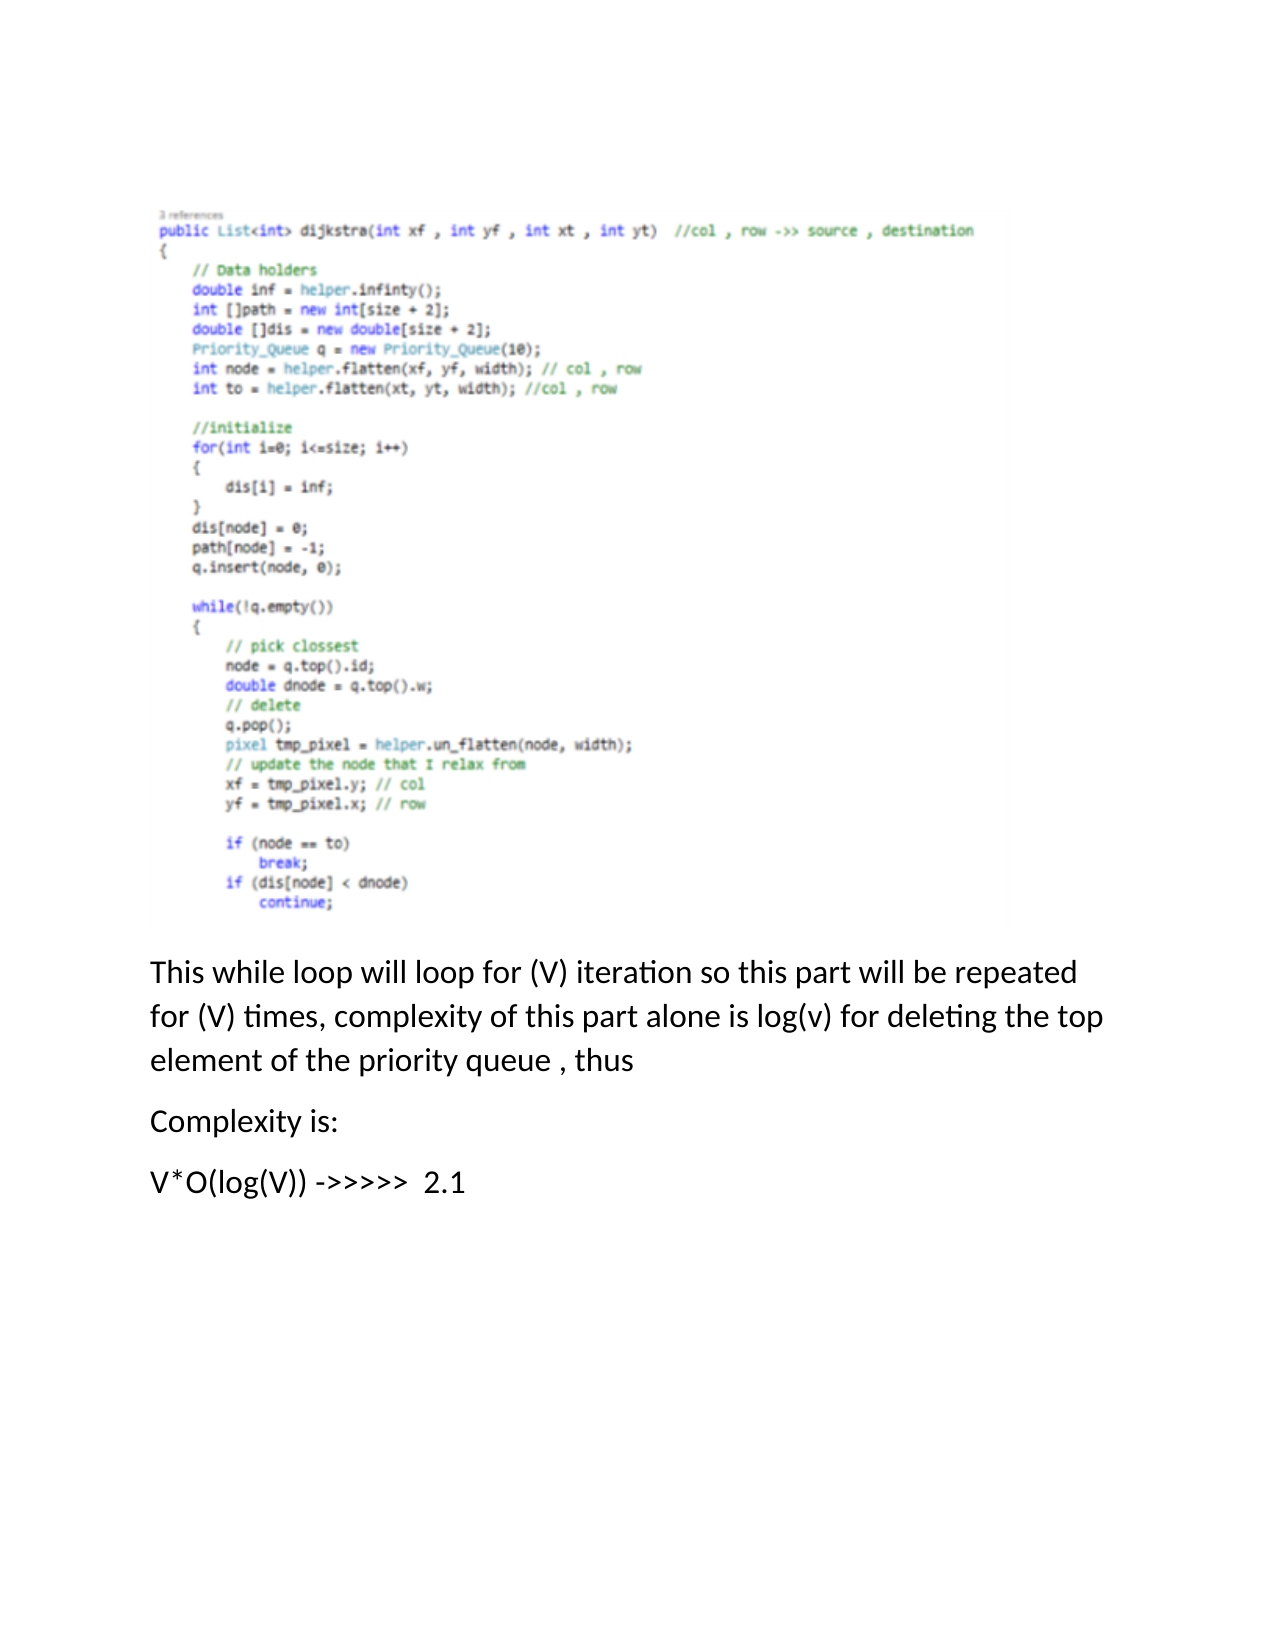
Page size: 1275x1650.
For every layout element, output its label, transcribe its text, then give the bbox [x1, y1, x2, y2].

text Complexity is: [150, 1100, 1125, 1141]
text This while loop will loop for (V) iteration so this part will be repeated for (V) times, complexity of this part alone is log(v) for deleting the top element of the priority queue , thus [150, 951, 1125, 1080]
text V*O(log(V)) ->>>>> 2.1 [150, 1161, 1125, 1201]
picture [150, 210, 1010, 933]
